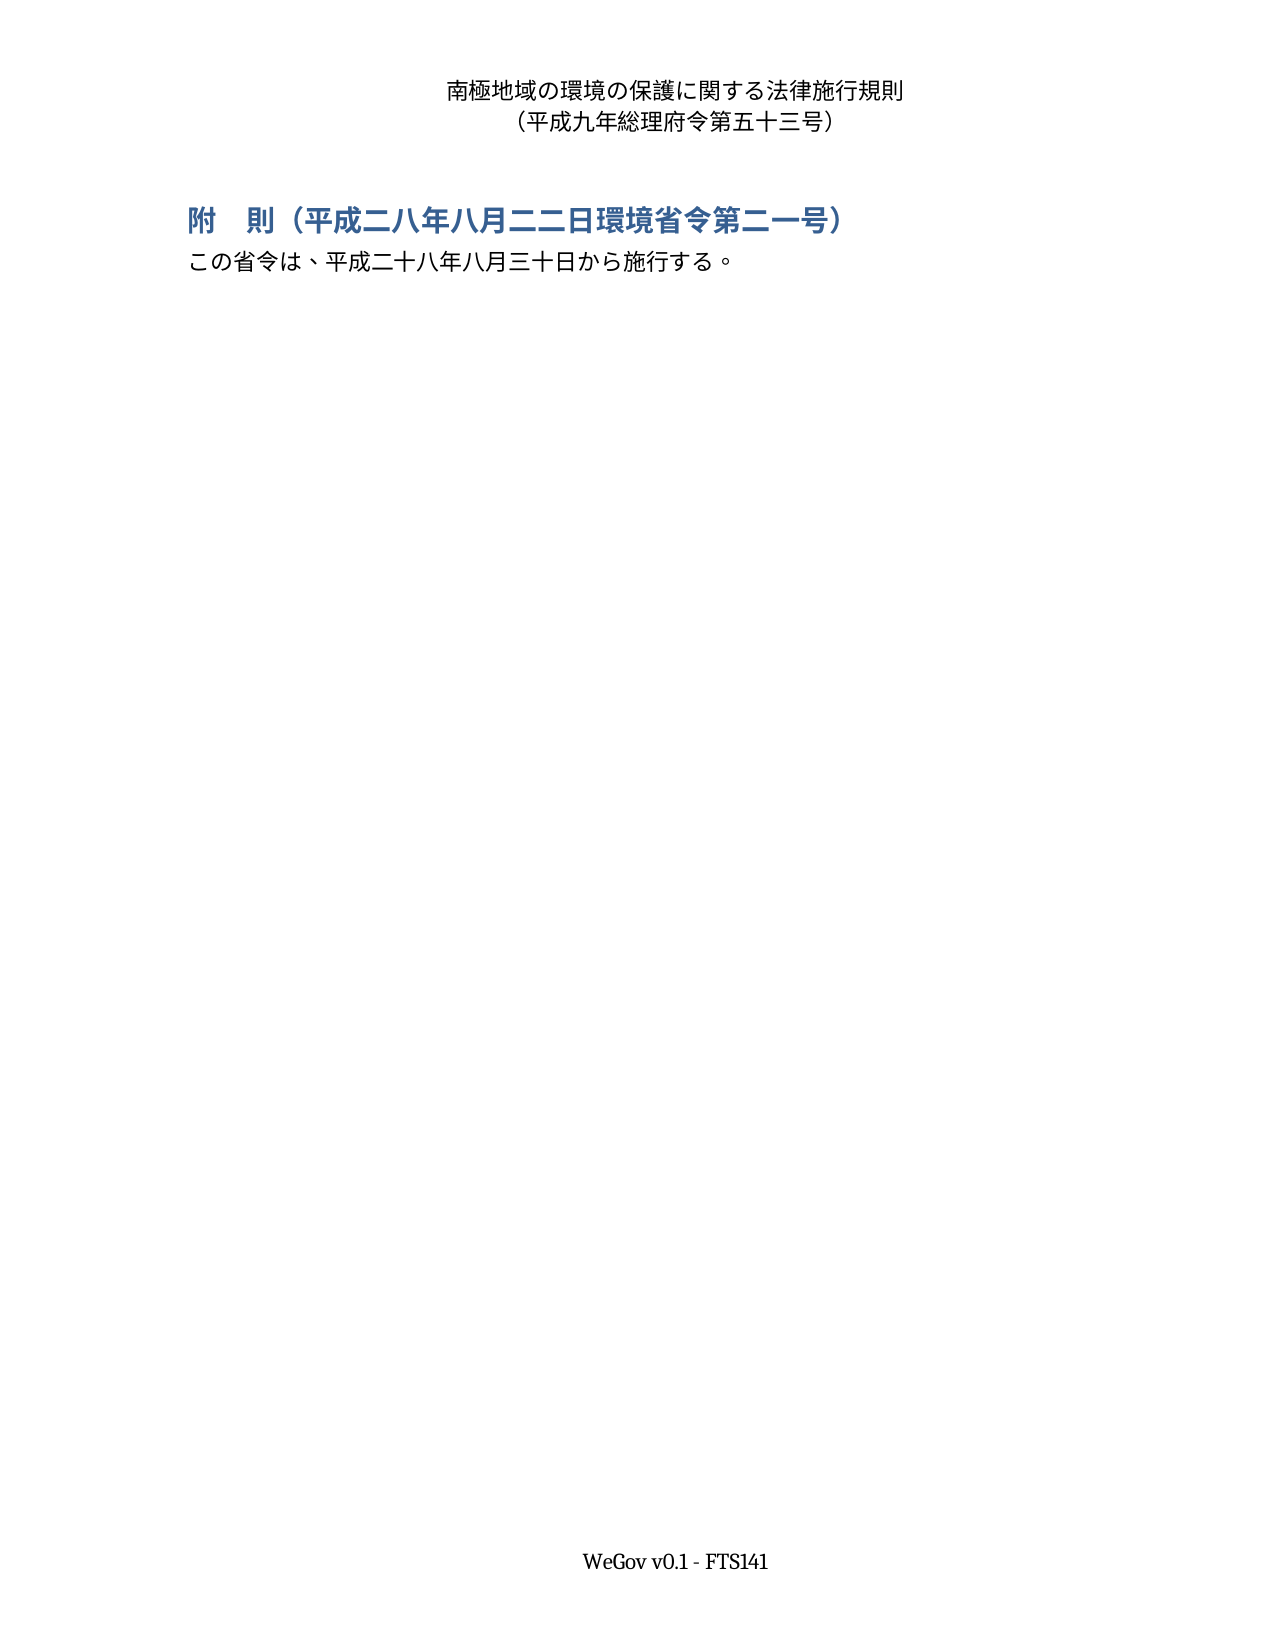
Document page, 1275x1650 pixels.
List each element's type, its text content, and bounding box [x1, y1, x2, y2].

text この省令は、平成二十八年八月三十日から施行する。 [187, 246, 1087, 277]
subtitle 附 則（平成二八年八月二二日環境省令第二一号） [187, 200, 1087, 240]
